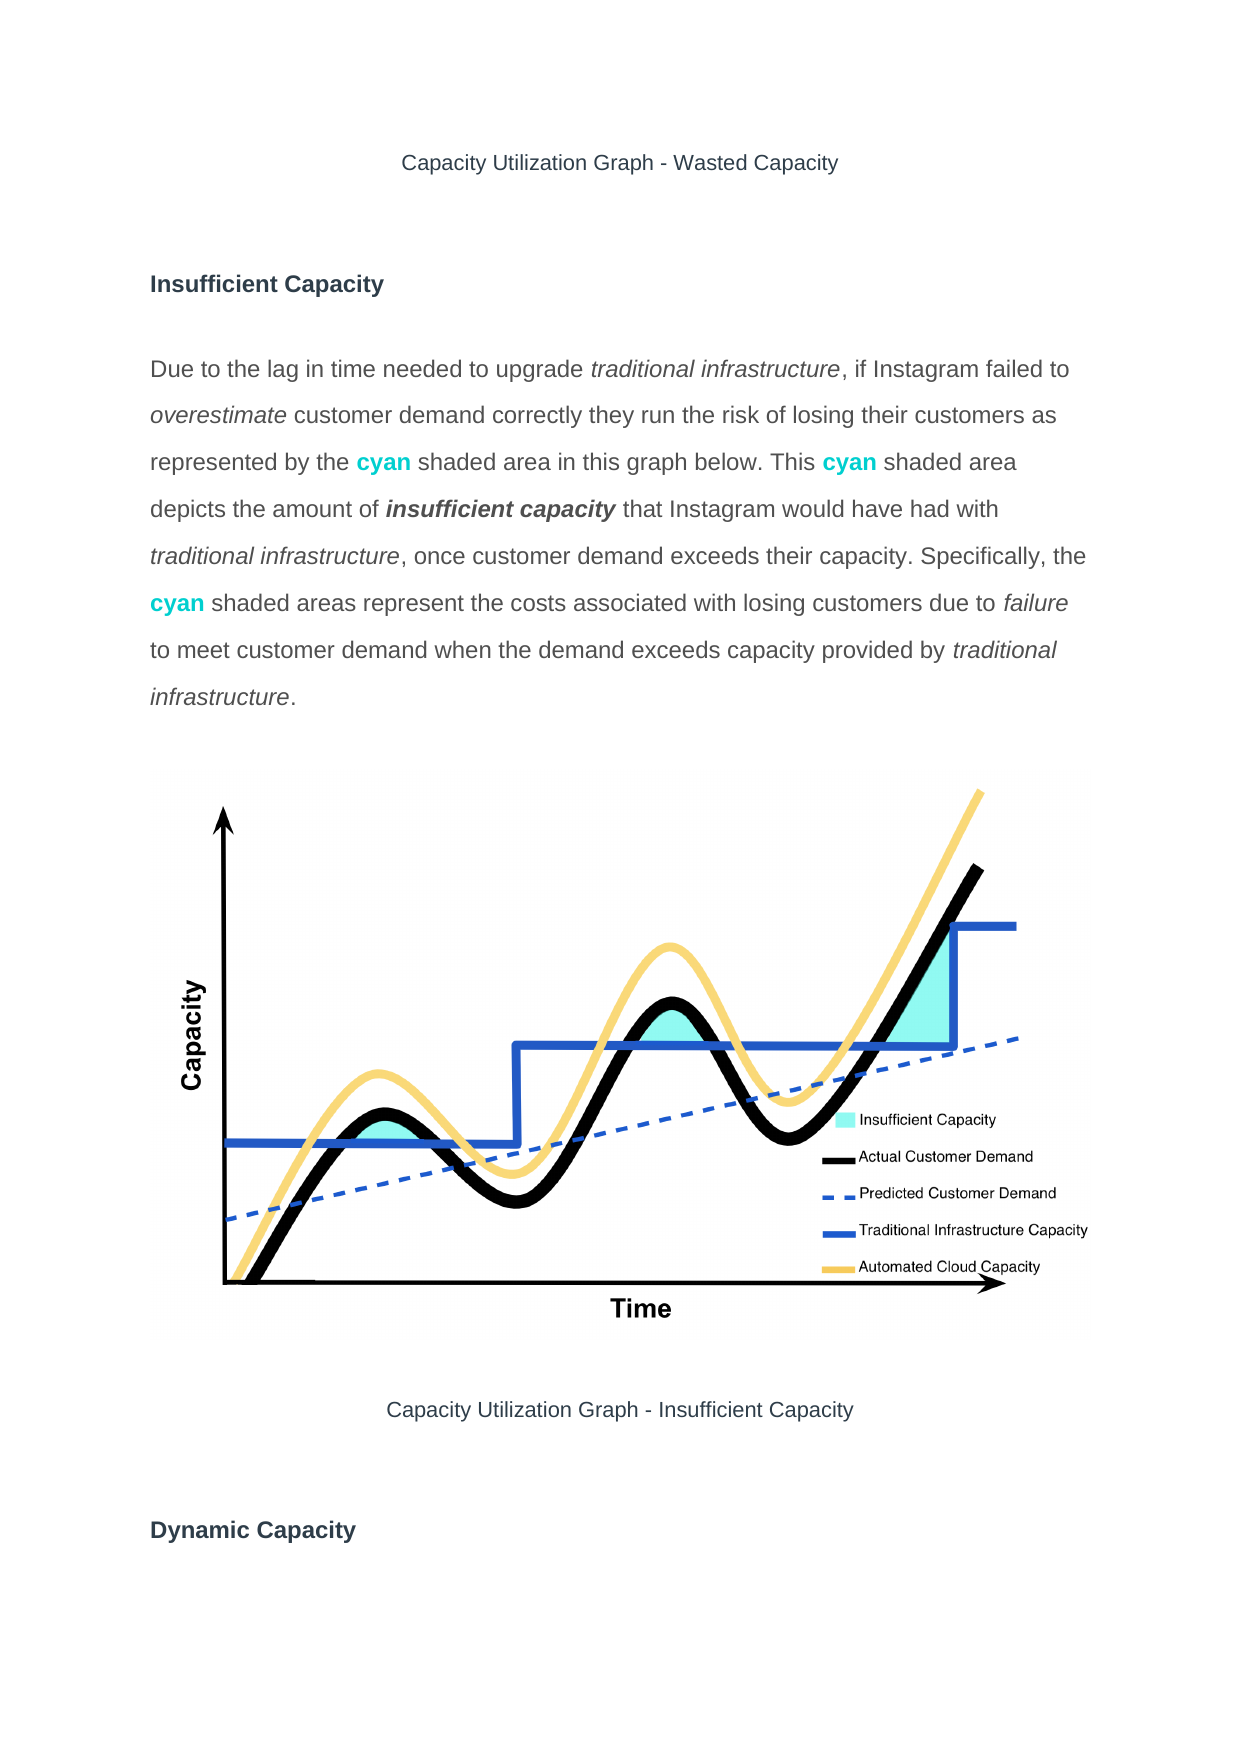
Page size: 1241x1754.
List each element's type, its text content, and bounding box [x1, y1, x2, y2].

text Capacity Utilization Graph - Insufficient Capacity [150, 1396, 1090, 1422]
subtitle Insufficient Capacity [150, 270, 1090, 297]
text Capacity Utilization Graph - Wasted Capacity [150, 150, 1090, 175]
picture [150, 769, 1091, 1340]
subtitle Dynamic Capacity [150, 1516, 1090, 1544]
text Due to the lag in time needed to upgrade traditional infrastructure, if Instagram failed to overestimate customer demand correctly they run the risk of losing their customers as represented by the cyan shaded area in this graph below. This cyan shaded area depicts the amount of insufficient capacity that Instagram would have had with traditional infrastructure, once customer demand exceeds their capacity. Specifically, the cyan shaded areas represent the costs associated with losing customers due to failure to meet customer demand when the demand exceeds capacity provided by traditional infrastructure. [150, 354, 1090, 710]
